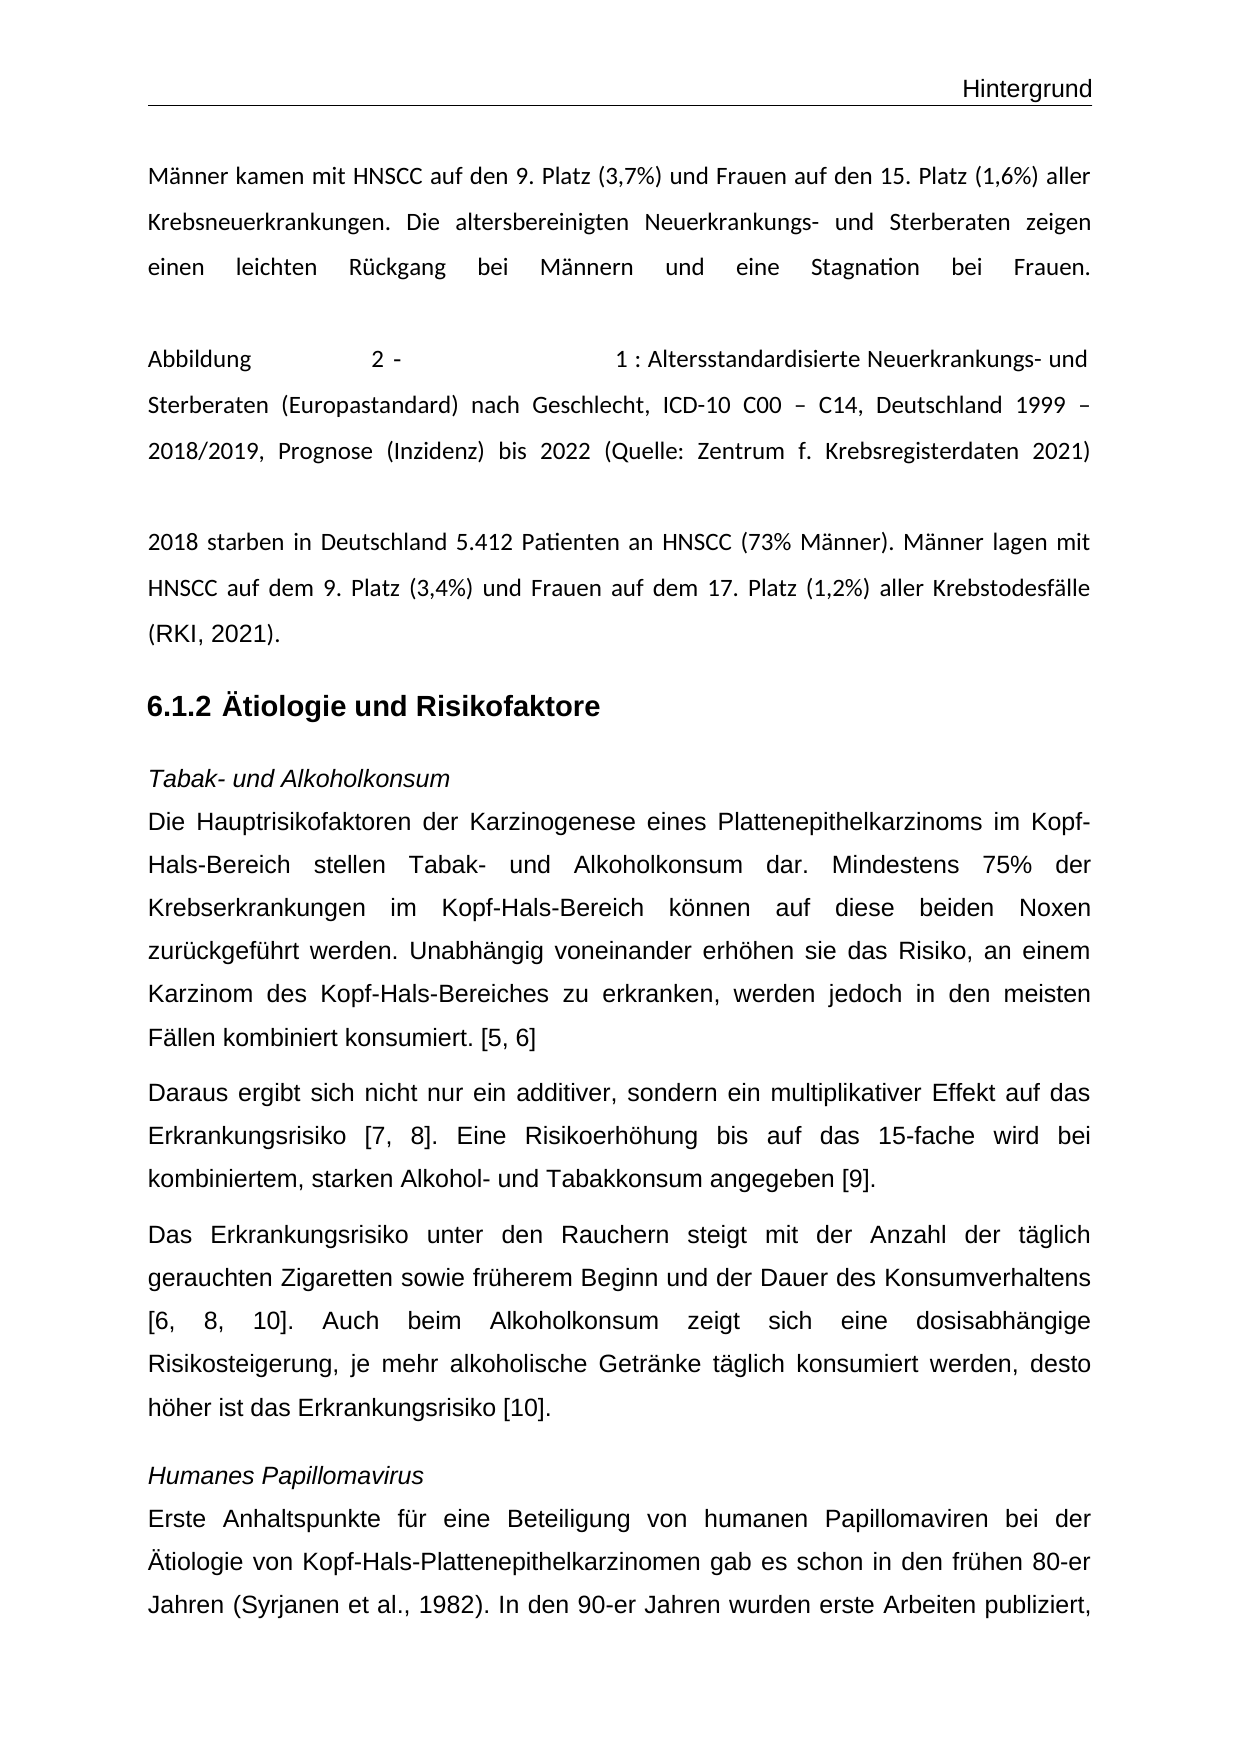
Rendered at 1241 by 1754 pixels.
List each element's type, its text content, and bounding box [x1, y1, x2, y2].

text Die Hauptrisikofaktoren der Karzinogenese eines Plattenepithelkarzinoms im Kopf-Hals-Bereich stellen Tabak- und Alkoholkonsum dar. Mindestens 75% der Krebserkrankungen im Kopf-Hals-Bereich können auf diese beiden Noxen zurückgeführt werden. Unabhängig voneinander erhöhen sie das Risiko, an einem Karzinom des Kopf-Hals-Bereiches zu erkranken, werden jedoch in den meisten Fällen kombiniert konsumiert. [5, 6] [148, 807, 1092, 1051]
subtitle Ätiologie und Risikofaktore [147, 688, 1092, 722]
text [148, 160, 1092, 648]
text Daraus ergibt sich nicht nur ein additiver, sondern ein multiplikativer Effekt auf das Erkrankungsrisiko [7, 8]. Eine Risikoerhöhung bis auf das 15-fache wird bei kombiniertem, starken Alkohol- und Tabakkonsum angegeben [9]. [148, 1078, 1092, 1193]
text Das Erkrankungsrisiko unter den Rauchern steigt mit der Anzahl der täglich gerauchten Zigaretten sowie früherem Beginn und der Dauer des Konsumverhaltens [6, 8, 10]. Auch beim Alkoholkonsum zeigt sich eine dosisabhängige Risikosteigerung, je mehr alkoholische Getränke täglich konsumiert werden, desto höher ist das Erkrankungsrisiko [10]. [148, 1220, 1092, 1421]
text Tabak- und Alkoholkonsum [148, 764, 1092, 793]
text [148, 1504, 1092, 1619]
text Humanes Papillomavirus [148, 1461, 1092, 1489]
